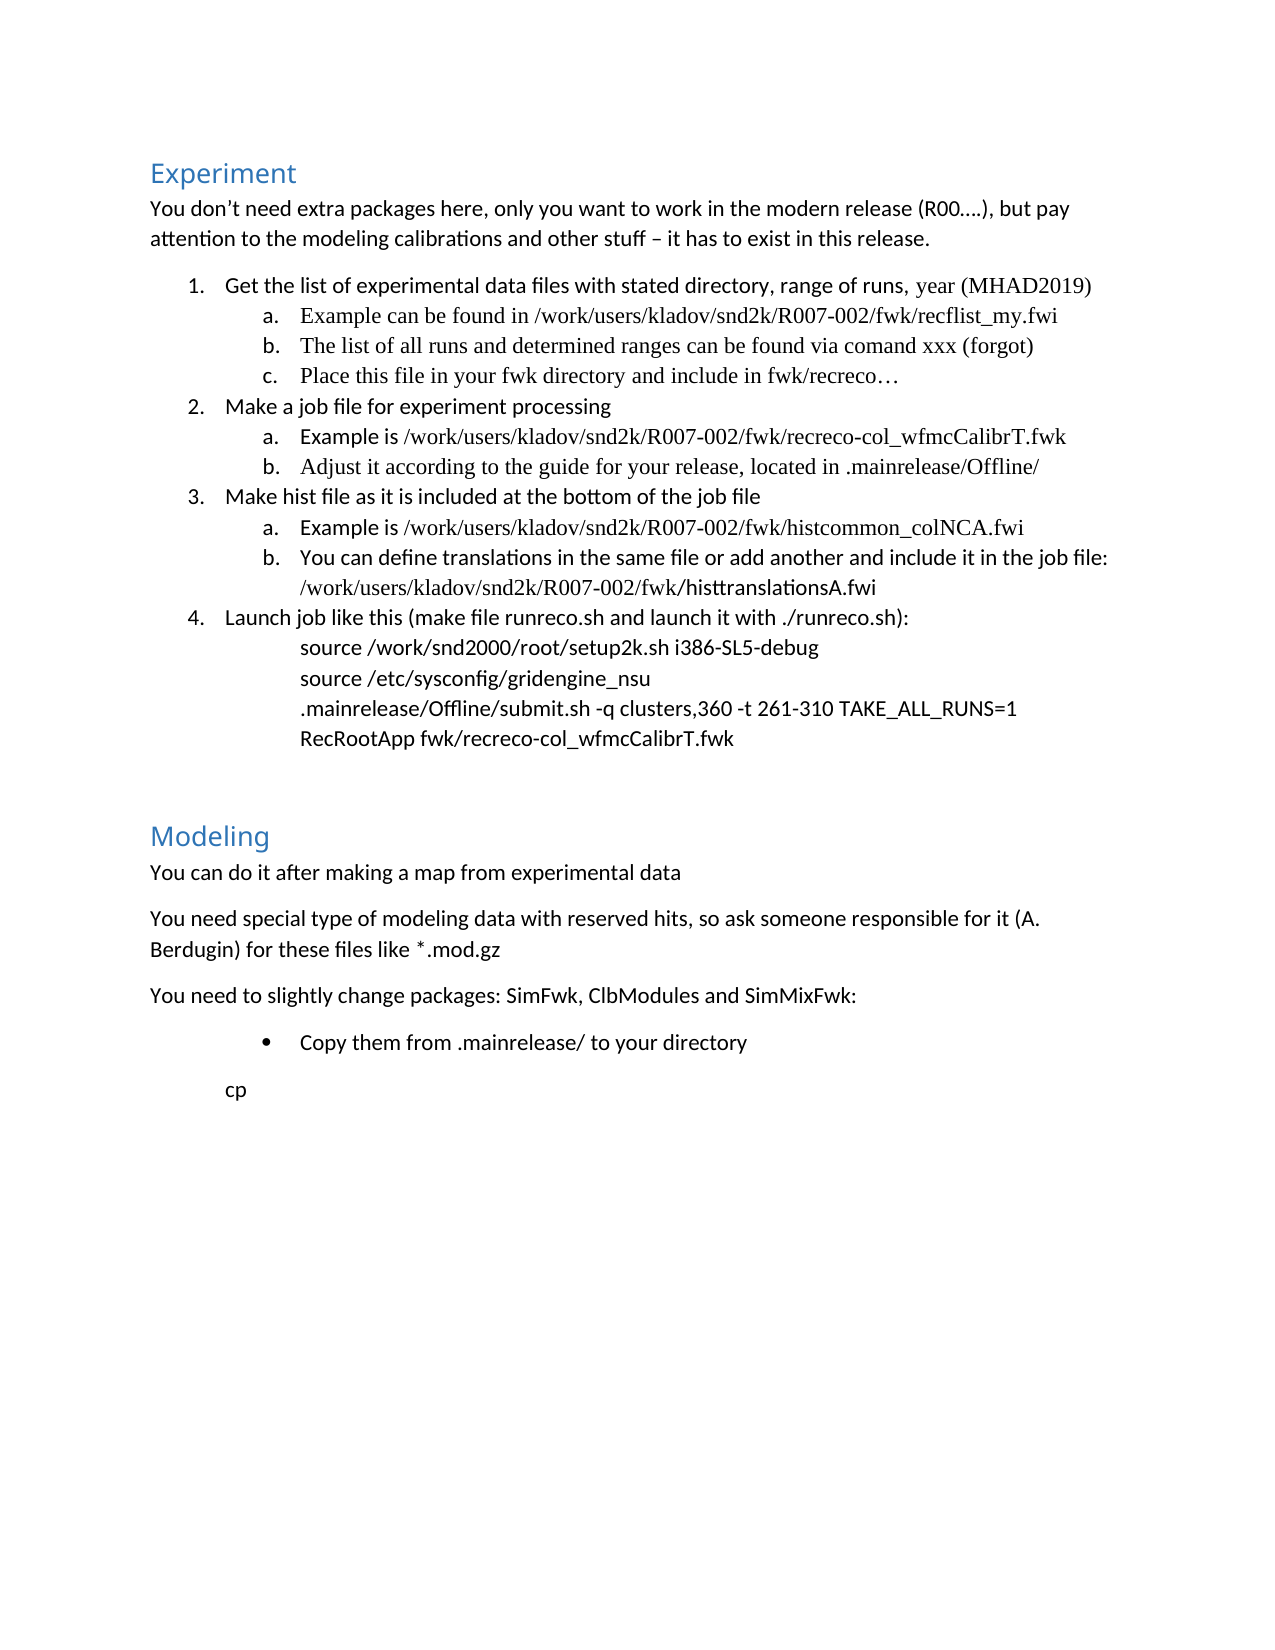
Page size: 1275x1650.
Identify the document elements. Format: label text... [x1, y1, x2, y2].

text You need special type of modeling data with reserved hits, so ask someone responsible for it (A. Berdugin) for these files like *.mod.gz [150, 904, 1125, 963]
list .mainrelease/Offline/submit.sh -q clusters,360 -t 261-310 TAKE_ALL_RUNS=1 RecRootApp fwk/recreco-col_wfmcCalibrT.fwk [300, 694, 1125, 752]
list Example is /work/users/kladov/snd2k/R007-002/fwk/recreco-col_wfmcCalibrT.fwk [262, 422, 1125, 450]
text cp [225, 1075, 1125, 1103]
list /work/users/kladov/snd2k/R007-002/fwk/histtranslationsA.fwi [300, 573, 1125, 601]
list Make hist file as it is included at the bottom of the job file [187, 482, 1125, 511]
list You can define translations in the same file or add another and include it in the job file: [262, 543, 1125, 571]
list Place this file in your fwk directory and include in fwk/recreco… [262, 362, 1125, 390]
text You can do it after making a map from experimental data [150, 858, 1125, 886]
list Adjust it according to the guide for your release, located in .mainrelease/Offline/ [262, 452, 1125, 480]
list The list of all runs and determined ranges can be found via comand xxx (forgot) [262, 331, 1125, 359]
subtitle Modeling [150, 818, 1125, 855]
text You don’t need extra packages here, only you want to work in the modern release (R00….), but pay attention to the modeling calibrations and other stuff – it has to exist in this release. [150, 194, 1125, 252]
list Copy them from .mainrelease/ to your directory [262, 1028, 1125, 1057]
list source /work/snd2000/root/setup2k.sh i386-SL5-debug [300, 633, 1125, 662]
list Example is /work/users/kladov/snd2k/R007-002/fwk/histcommon_colNCA.fwi [262, 513, 1125, 541]
list Example can be found in /work/users/kladov/snd2k/R007-002/fwk/recflist_my.fwi [262, 301, 1125, 329]
list Make a job file for experiment processing [187, 392, 1125, 420]
text You need to slightly change packages: SimFwk, ClbModules and SimMixFwk: [150, 982, 1125, 1010]
list source /etc/sysconfig/gridengine_nsu [300, 664, 1125, 692]
subtitle Experiment [150, 154, 1125, 191]
list Get the list of experimental data files with stated directory, range of runs, year (MHAD2019) [187, 271, 1125, 299]
list Launch job like this (make file runreco.sh and launch it with ./runreco.sh): [187, 603, 1125, 631]
